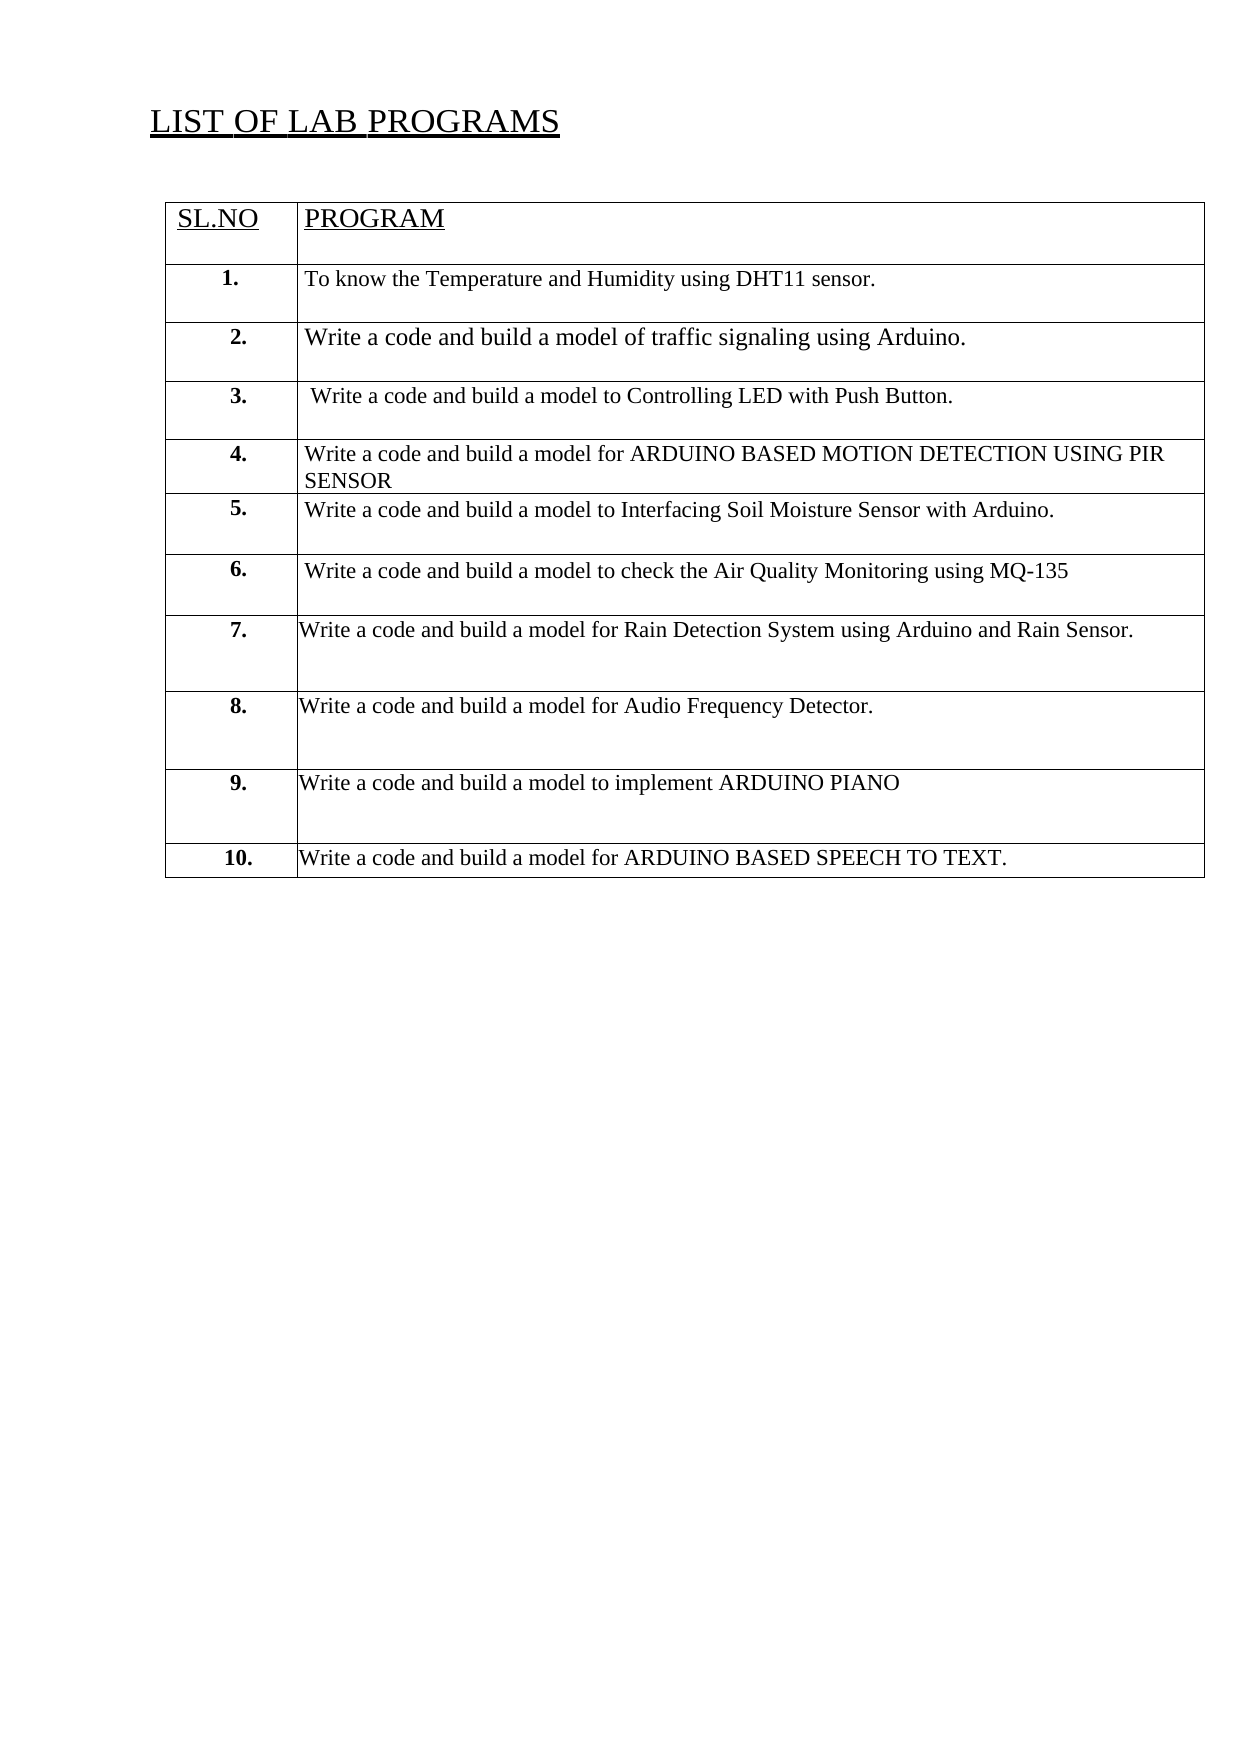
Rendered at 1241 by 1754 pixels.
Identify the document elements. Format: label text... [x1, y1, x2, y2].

table_cell Write a code and build a model for ARDUINO BASED SPEECH TO TEXT. [298, 844, 1204, 877]
table_cell Write a code and build a model to check the Air Quality Monitoring using MQ-135 [298, 555, 1204, 615]
table_cell 6. [166, 555, 297, 615]
table_cell 8. [166, 692, 297, 768]
table_header PROGRAM [298, 203, 1204, 263]
table_cell Write a code and build a model to Interfacing Soil Moisture Sensor with Arduino. [298, 494, 1204, 554]
table_header SL.NO [166, 203, 297, 263]
table_cell 7. [166, 616, 297, 691]
subtitle LIST OF LAB PROGRAMS [150, 101, 766, 139]
table_cell 2. [166, 323, 297, 381]
table_cell 3. [166, 382, 297, 439]
table_cell Write a code and build a model for Audio Frequency Detector. [298, 692, 1204, 768]
table_cell 9. [166, 770, 297, 843]
table_cell 4. [166, 440, 297, 493]
table_cell Write a code and build a model of traffic signaling using Arduino. [298, 323, 1204, 381]
table_cell To know the Temperature and Humidity using DHT11 sensor. [298, 265, 1204, 322]
table_cell Write a code and build a model for Rain Detection System using Arduino and Rain Sensor. [298, 616, 1204, 691]
table_cell Write a code and build a model to implement ARDUINO PIANO [298, 770, 1204, 843]
table_cell Write a code and build a model to Controlling LED with Push Button. [298, 382, 1204, 439]
table_cell 10. [166, 844, 297, 877]
table_cell Write a code and build a model for ARDUINO BASED MOTION DETECTION USING PIR SENSOR [298, 440, 1204, 493]
table_cell 1. [166, 265, 297, 322]
table_cell 5. [166, 494, 297, 554]
